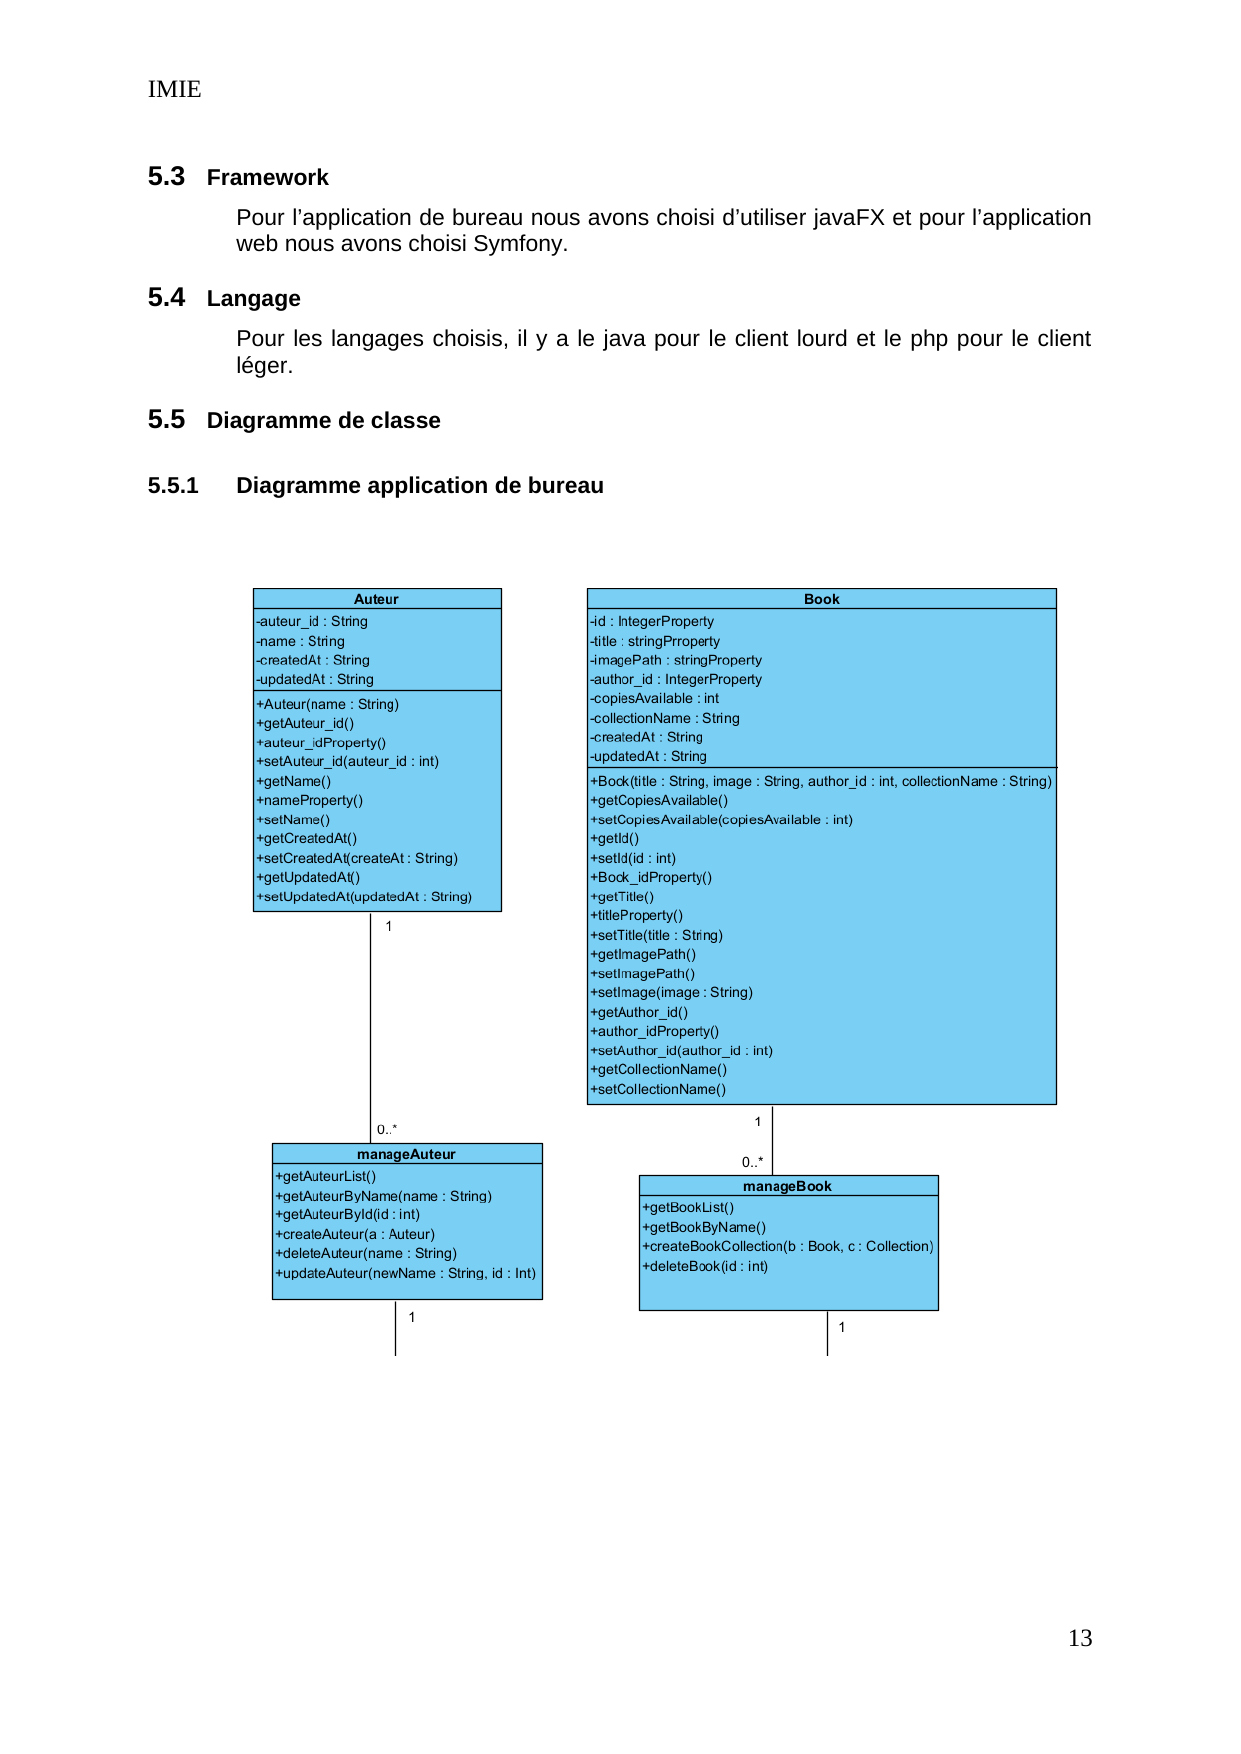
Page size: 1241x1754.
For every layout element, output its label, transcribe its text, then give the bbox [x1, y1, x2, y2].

text Pour les langages choisis, il y a le java pour le client lourd et le php pour le client léger. [236, 325, 1093, 378]
subtitle Framework [148, 160, 1093, 191]
subtitle Diagramme application de bureau [148, 472, 1093, 498]
subtitle Langage [148, 281, 1093, 313]
picture [236, 588, 1087, 1356]
subtitle Diagramme de classe [148, 403, 1093, 434]
text Pour l’application de bureau nous avons choisi d’utiliser javaFX et pour l’application web nous avons choisi Symfony. [236, 204, 1093, 256]
